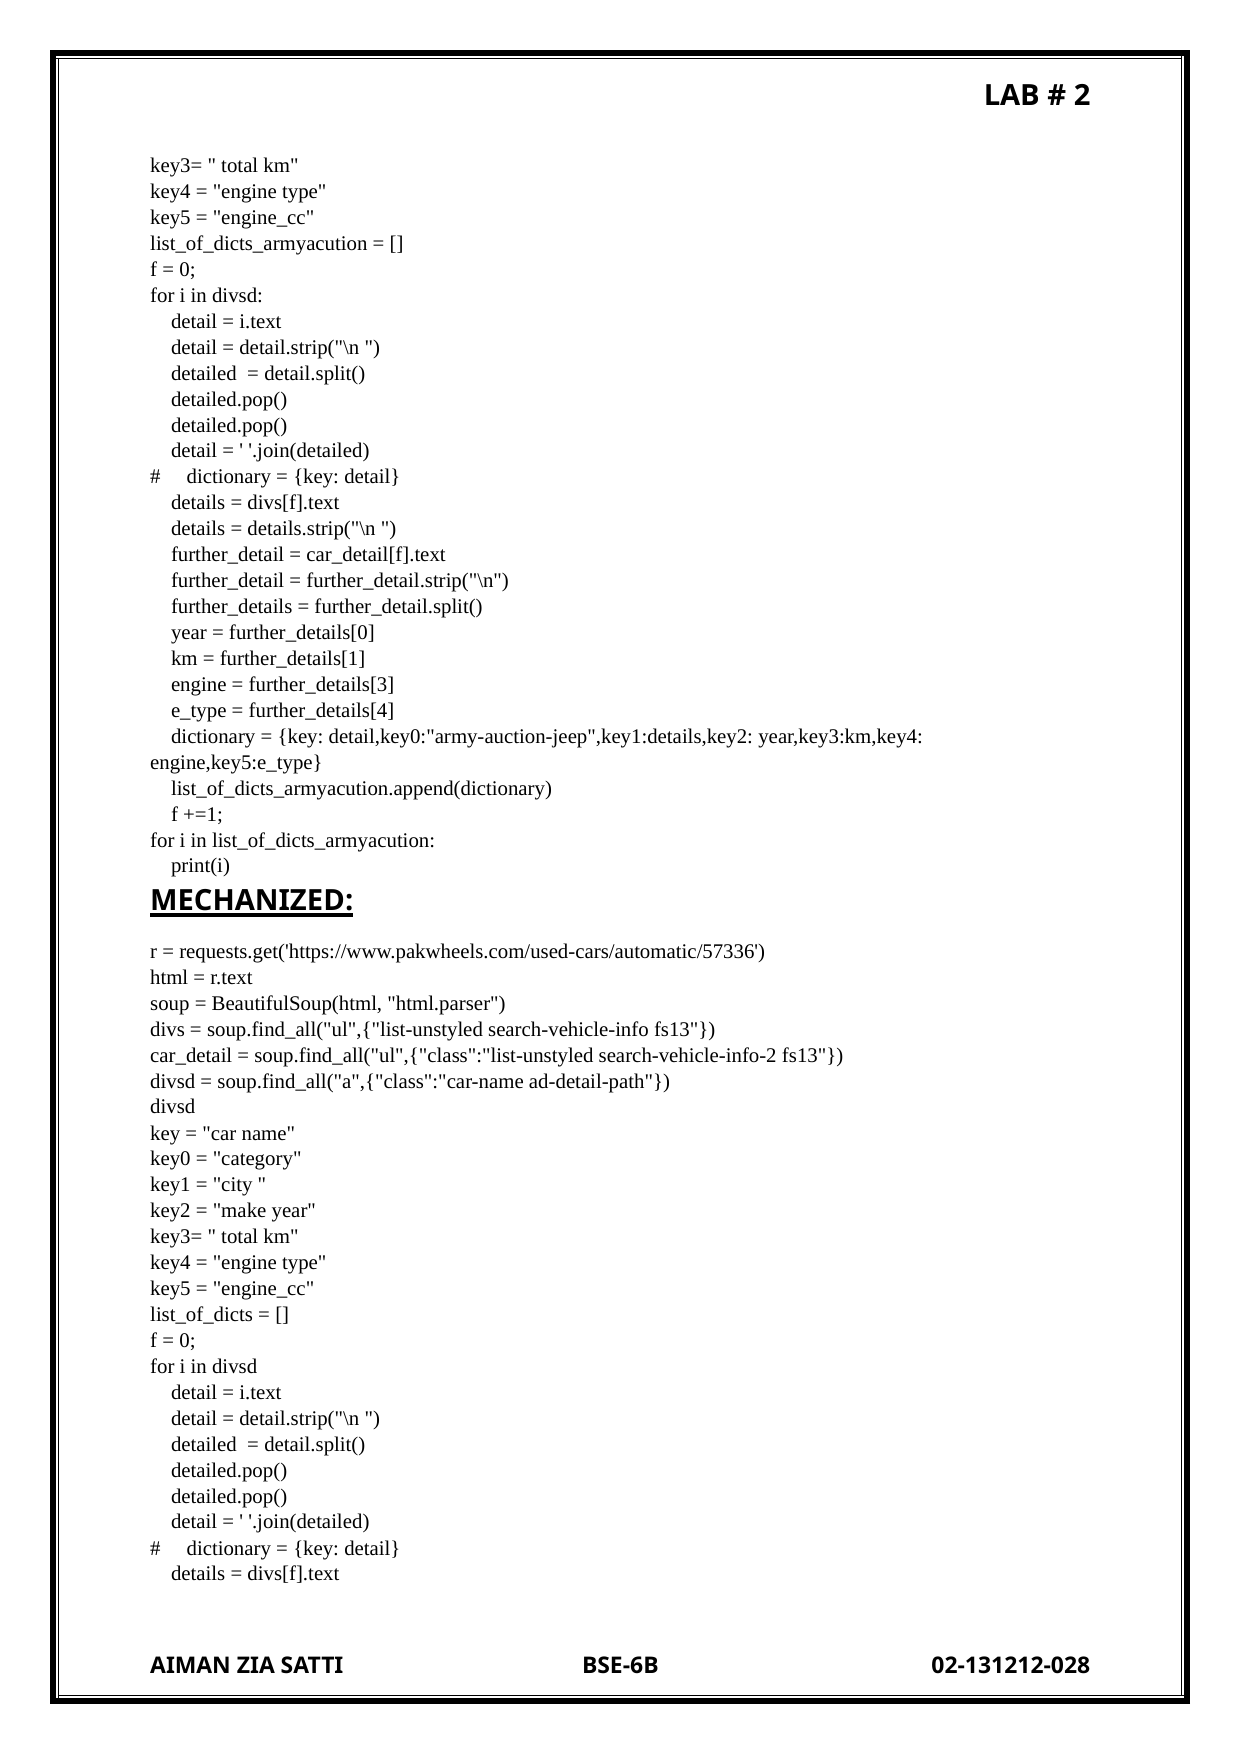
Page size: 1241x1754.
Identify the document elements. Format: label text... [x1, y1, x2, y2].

text detailed = detail.split() [150, 1432, 1090, 1456]
text list_of_dicts_armyacution.append(dictionary) [150, 776, 1090, 800]
text year = further_details[0] [150, 620, 1090, 644]
text detail = i.text [150, 309, 1090, 333]
text details = divs[f].text [150, 1561, 1090, 1585]
text car_detail = soup.find_all("ul",{"class":"list-unstyled search-vehicle-info-2 fs13"}) [150, 1043, 1090, 1067]
text e_type = further_details[4] [150, 698, 1090, 722]
text detail = ' '.join(detailed) [150, 438, 1090, 462]
text detail = ' '.join(detailed) [150, 1509, 1090, 1533]
text details = details.strip("\n ") [150, 516, 1090, 540]
text soup = BeautifulSoup(html, "html.parser") [150, 991, 1090, 1015]
text for i in divsd [150, 1354, 1090, 1378]
text detail = i.text [150, 1380, 1090, 1404]
text for i in list_of_dicts_armyacution: [150, 827, 1090, 852]
text r = requests.get('https://www.pakwheels.com/used-cars/automatic/57336') [150, 939, 1090, 963]
text detail = detail.strip("\n ") [150, 335, 1090, 359]
text key5 = "engine_cc" [150, 205, 1090, 229]
text key3= " total km" [150, 153, 1090, 177]
text key5 = "engine_cc" [150, 1276, 1090, 1300]
text key0 = "category" [150, 1146, 1090, 1170]
text # dictionary = {key: detail} [150, 1535, 1090, 1559]
text detailed.pop() [150, 1483, 1090, 1508]
text further_detail = further_detail.strip("\n") [150, 568, 1090, 592]
text print(i) [150, 853, 1090, 877]
text key = "car name" [150, 1120, 1090, 1144]
text f = 0; [150, 257, 1090, 281]
text f +=1; [150, 802, 1090, 826]
text further_details = further_detail.split() [150, 594, 1090, 618]
text engine = further_details[3] [150, 672, 1090, 696]
text list_of_dicts = [] [150, 1302, 1090, 1326]
text key4 = "engine type" [150, 1250, 1090, 1274]
text details = divs[f].text [150, 490, 1090, 514]
text html = r.text [150, 965, 1090, 989]
text key1 = "city " [150, 1172, 1090, 1196]
text key4 = "engine type" [150, 179, 1090, 203]
text list_of_dicts_armyacution = [] [150, 231, 1090, 255]
text # dictionary = {key: detail} [150, 464, 1090, 488]
text detailed.pop() [150, 387, 1090, 411]
text detailed = detail.split() [150, 361, 1090, 385]
text divs = soup.find_all("ul",{"list-unstyled search-vehicle-info fs13"}) [150, 1017, 1090, 1041]
text key2 = "make year" [150, 1198, 1090, 1222]
text for i in divsd: [150, 283, 1090, 307]
text MECHANIZED: [150, 879, 1090, 919]
text detail = detail.strip("\n ") [150, 1406, 1090, 1430]
text further_detail = car_detail[f].text [150, 542, 1090, 566]
text dictionary = {key: detail,key0:"army-auction-jeep",key1:details,key2: year,key3:km,key4: engine,key5:e_type} [150, 724, 1090, 774]
text km = further_details[1] [150, 646, 1090, 670]
text key3= " total km" [150, 1224, 1090, 1248]
text divsd = soup.find_all("a",{"class":"car-name ad-detail-path"}) [150, 1068, 1090, 1093]
text f = 0; [150, 1328, 1090, 1352]
text divsd [150, 1094, 1090, 1118]
text detailed.pop() [150, 1458, 1090, 1482]
text detailed.pop() [150, 412, 1090, 437]
